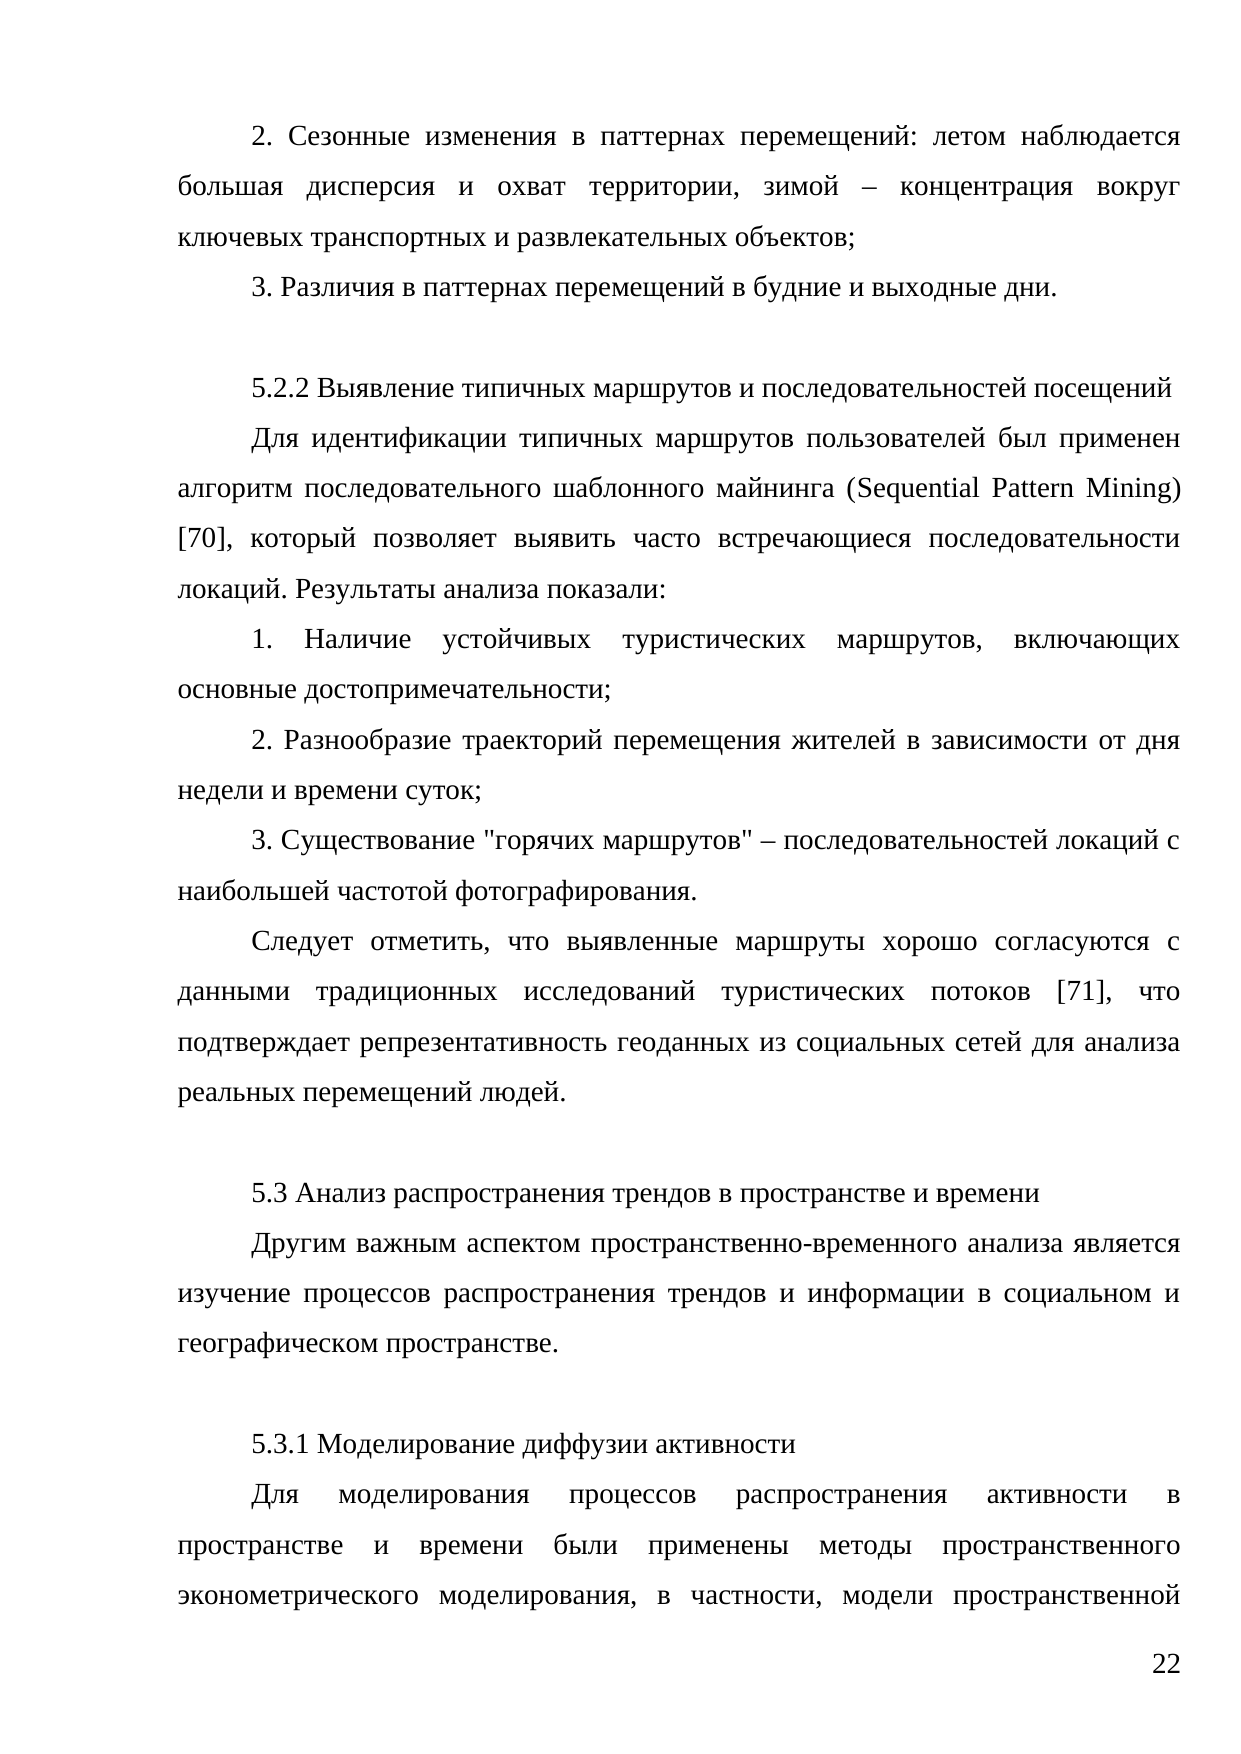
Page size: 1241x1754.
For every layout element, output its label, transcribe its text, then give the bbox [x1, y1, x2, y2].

text 3. Существование "горячих маршрутов" – последовательностей локаций с наибольшей частотой фотографирования. [177, 822, 1181, 906]
text 1. Наличие устойчивых туристических маршрутов, включающих основные достопримечательности; [177, 621, 1181, 705]
text 5.3 Анализ распространения трендов в пространстве и времени [177, 1175, 1181, 1208]
text 3. Различия в паттернах перемещений в будние и выходные дни. [177, 269, 1181, 303]
text Другим важным аспектом пространственно-временного анализа является изучение процессов распространения трендов и информации в социальном и географическом пространстве. [177, 1225, 1181, 1359]
text Следует отметить, что выявленные маршруты хорошо согласуются с данными традиционных исследований туристических потоков [71], что подтверждает репрезентативность геоданных из социальных сетей для анализа реальных перемещений людей. [177, 923, 1181, 1108]
text 5.2.2 Выявление типичных маршрутов и последовательностей посещений [177, 370, 1181, 403]
text 2. Сезонные изменения в паттернах перемещений: летом наблюдается большая дисперсия и охват территории, зимой – концентрация вокруг ключевых транспортных и развлекательных объектов; [177, 118, 1181, 252]
text 5.3.1 Моделирование диффузии активности [177, 1426, 1181, 1460]
text Для идентификации типичных маршрутов пользователей был применен алгоритм последовательного шаблонного майнинга (Sequential Pattern Mining) [70], который позволяет выявить часто встречающиеся последовательности локаций. Результаты анализа показали: [177, 420, 1181, 604]
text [177, 1477, 1181, 1611]
text 2. Разнообразие траекторий перемещения жителей в зависимости от дня недели и времени суток; [177, 722, 1181, 806]
